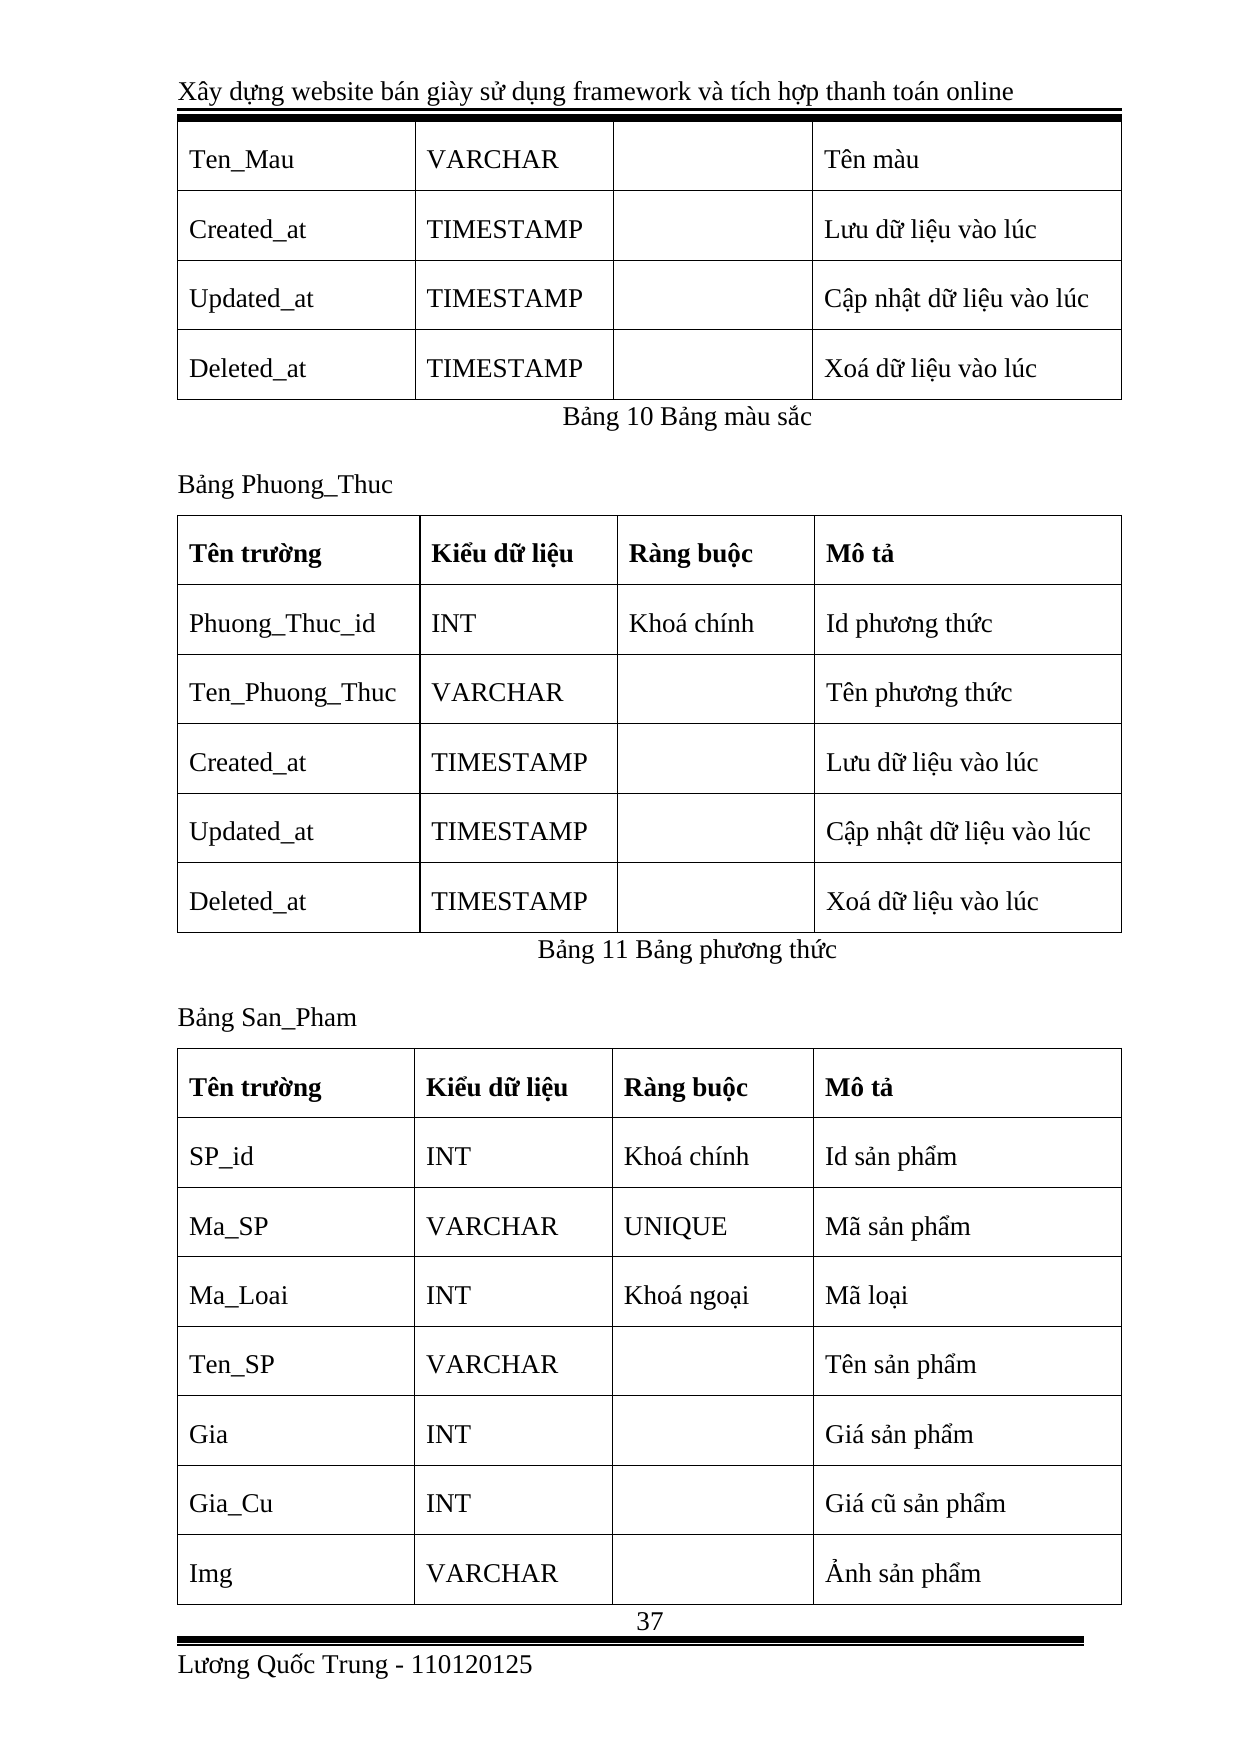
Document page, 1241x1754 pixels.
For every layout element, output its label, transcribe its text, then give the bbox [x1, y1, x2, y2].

table_cell TIMESTAMP [416, 191, 613, 260]
table_header Mô tả [815, 516, 1121, 584]
table_cell Tên sản phẩm [814, 1327, 1121, 1395]
table_cell INT [415, 1466, 612, 1534]
text Bảng San_Pham [177, 1001, 1122, 1032]
table_cell Lưu dữ liệu vào lúc [815, 724, 1121, 793]
table_cell Id phương thức [815, 585, 1121, 654]
table_cell Ten_SP [178, 1327, 414, 1395]
table_cell Updated_at [178, 261, 415, 329]
table_cell [613, 1327, 813, 1395]
table_cell Deleted_at [178, 863, 419, 932]
table_cell Giá cũ sản phẩm [814, 1466, 1121, 1534]
table_cell [613, 1396, 813, 1465]
table_cell VARCHAR [415, 1535, 612, 1604]
table_cell Khoá chính [613, 1118, 813, 1187]
table_cell Tên phương thức [815, 655, 1121, 723]
table_cell TIMESTAMP [416, 330, 613, 399]
table_cell SP_id [178, 1118, 414, 1187]
table_cell Khoá chính [618, 585, 814, 654]
table_cell Img [178, 1535, 414, 1604]
table_cell Ma_SP [178, 1188, 414, 1256]
table_cell Khoá ngoại [613, 1257, 813, 1326]
table_cell INT [421, 585, 617, 654]
table_cell VARCHAR [415, 1327, 612, 1395]
table_cell [618, 724, 814, 793]
table_cell Phuong_Thuc_id [178, 585, 419, 654]
table_cell TIMESTAMP [416, 261, 613, 329]
table_cell INT [415, 1118, 612, 1187]
table_header Ràng buộc [613, 1049, 813, 1117]
table_cell Ma_Loai [178, 1257, 414, 1326]
table_cell Lưu dữ liệu vào lúc [813, 191, 1121, 260]
table_cell Ảnh sản phẩm [814, 1535, 1121, 1604]
table_cell VARCHAR [415, 1188, 612, 1256]
table_cell Mã sản phẩm [814, 1188, 1121, 1256]
table_cell Ten_Phuong_Thuc [178, 655, 419, 723]
table_cell Cập nhật dữ liệu vào lúc [813, 261, 1121, 329]
table_cell UNIQUE [613, 1188, 813, 1256]
table_header Kiểu dữ liệu [415, 1049, 612, 1117]
table_cell Xoá dữ liệu vào lúc [813, 330, 1121, 399]
table_cell [618, 655, 814, 723]
text Bảng 10 Bảng màu sắc [177, 400, 1122, 431]
table_cell [614, 330, 812, 399]
table_cell Mã loại [814, 1257, 1121, 1326]
table_cell INT [415, 1396, 612, 1465]
table_cell Cập nhật dữ liệu vào lúc [815, 794, 1121, 862]
table_cell Created_at [178, 191, 415, 260]
table_cell VARCHAR [416, 122, 613, 190]
table_cell INT [415, 1257, 612, 1326]
table_header Kiểu dữ liệu [421, 516, 617, 584]
table_header Tên trường [178, 1049, 414, 1117]
table_cell [614, 122, 812, 190]
table_cell Id sản phẩm [814, 1118, 1121, 1187]
table_cell [613, 1535, 813, 1604]
table_header Mô tả [814, 1049, 1121, 1117]
table_cell Ten_Mau [178, 122, 415, 190]
text Bảng 11 Bảng phương thức [177, 933, 1122, 964]
table_cell Tên màu [813, 122, 1121, 190]
table_cell [613, 1466, 813, 1534]
table_cell Giá sản phẩm [814, 1396, 1121, 1465]
table_cell [618, 863, 814, 932]
table_cell Updated_at [178, 794, 419, 862]
table_header Tên trường [178, 516, 419, 584]
table_cell TIMESTAMP [421, 724, 617, 793]
table_cell TIMESTAMP [421, 863, 617, 932]
table_cell VARCHAR [421, 655, 617, 723]
text Bảng Phuong_Thuc [177, 468, 1122, 499]
table_cell Deleted_at [178, 330, 415, 399]
table_cell Xoá dữ liệu vào lúc [815, 863, 1121, 932]
table_cell TIMESTAMP [421, 794, 617, 862]
table_cell Gia_Cu [178, 1466, 414, 1534]
table_cell Created_at [178, 724, 419, 793]
table_cell [614, 191, 812, 260]
table_header Ràng buộc [618, 516, 814, 584]
table_cell [618, 794, 814, 862]
table_cell [614, 261, 812, 329]
table_cell Gia [178, 1396, 414, 1465]
